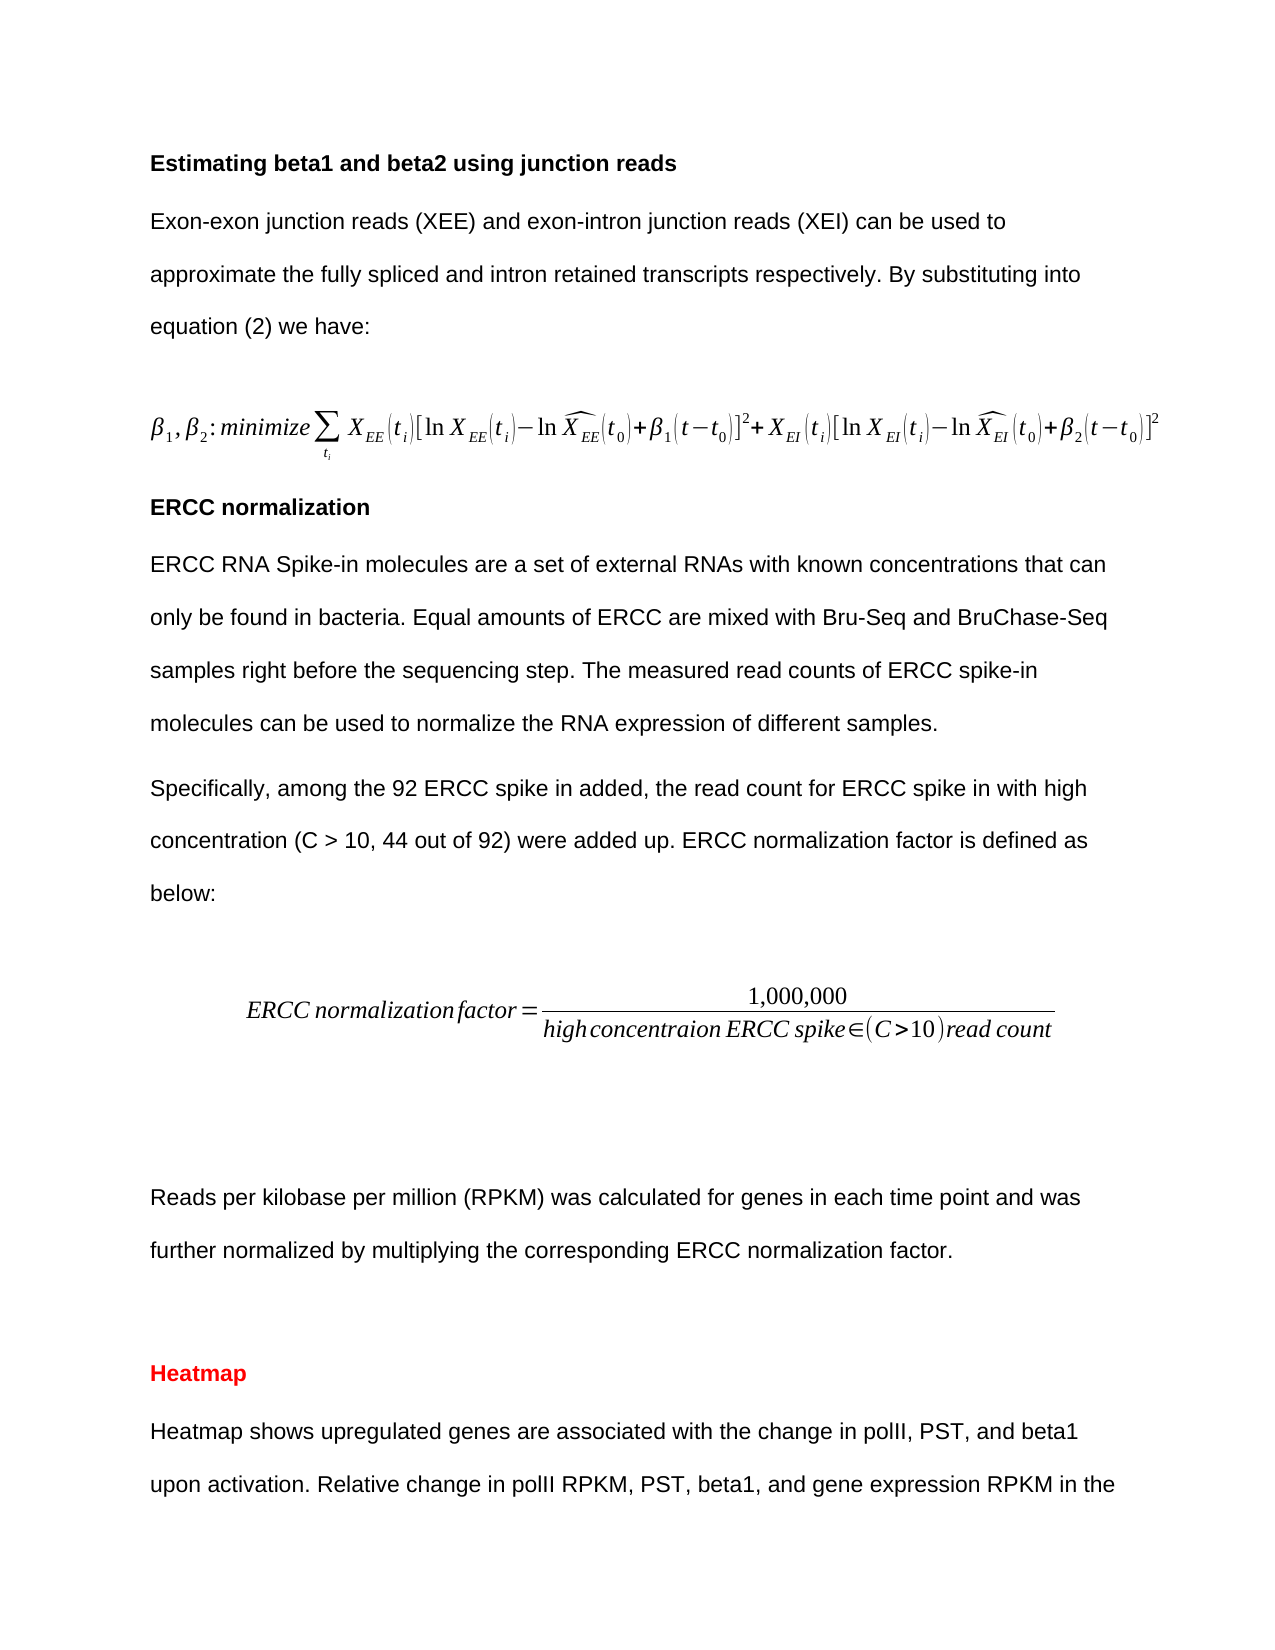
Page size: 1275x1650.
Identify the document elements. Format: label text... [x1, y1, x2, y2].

text Exon-exon junction reads (XEE) and exon-intron junction reads (XEI) can be used to approximate the fully spliced and intron retained transcripts respectively. By substituting into equation (2) we have: [150, 208, 1125, 340]
text ERCC RNA Spike-in molecules are a set of external RNAs with known concentrations that can only be found in bacteria. Equal amounts of ERCC are mixed with Bru-Seq and BruChase-Seq samples right before the sequencing step. The measured read counts of ERCC spike-in molecules can be used to normalize the RNA expression of different samples. [150, 551, 1125, 736]
text Specifically, among the 92 ERCC spike in added, the read count for ERCC spike in with high concentration (C > 10, 44 out of 92) were added up. ERCC normalization factor is defined as below: [150, 775, 1125, 907]
text Estimating beta1 and beta2 using junction reads [150, 150, 1125, 176]
text Reads per kilobase per million (RPKM) was calculated for genes in each time point and was further normalized by multiplying the corresponding ERCC normalization factor. [150, 1184, 1125, 1263]
text ERCC normalization [150, 493, 1125, 520]
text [150, 1418, 1125, 1497]
text Heatmap [150, 1360, 1125, 1386]
